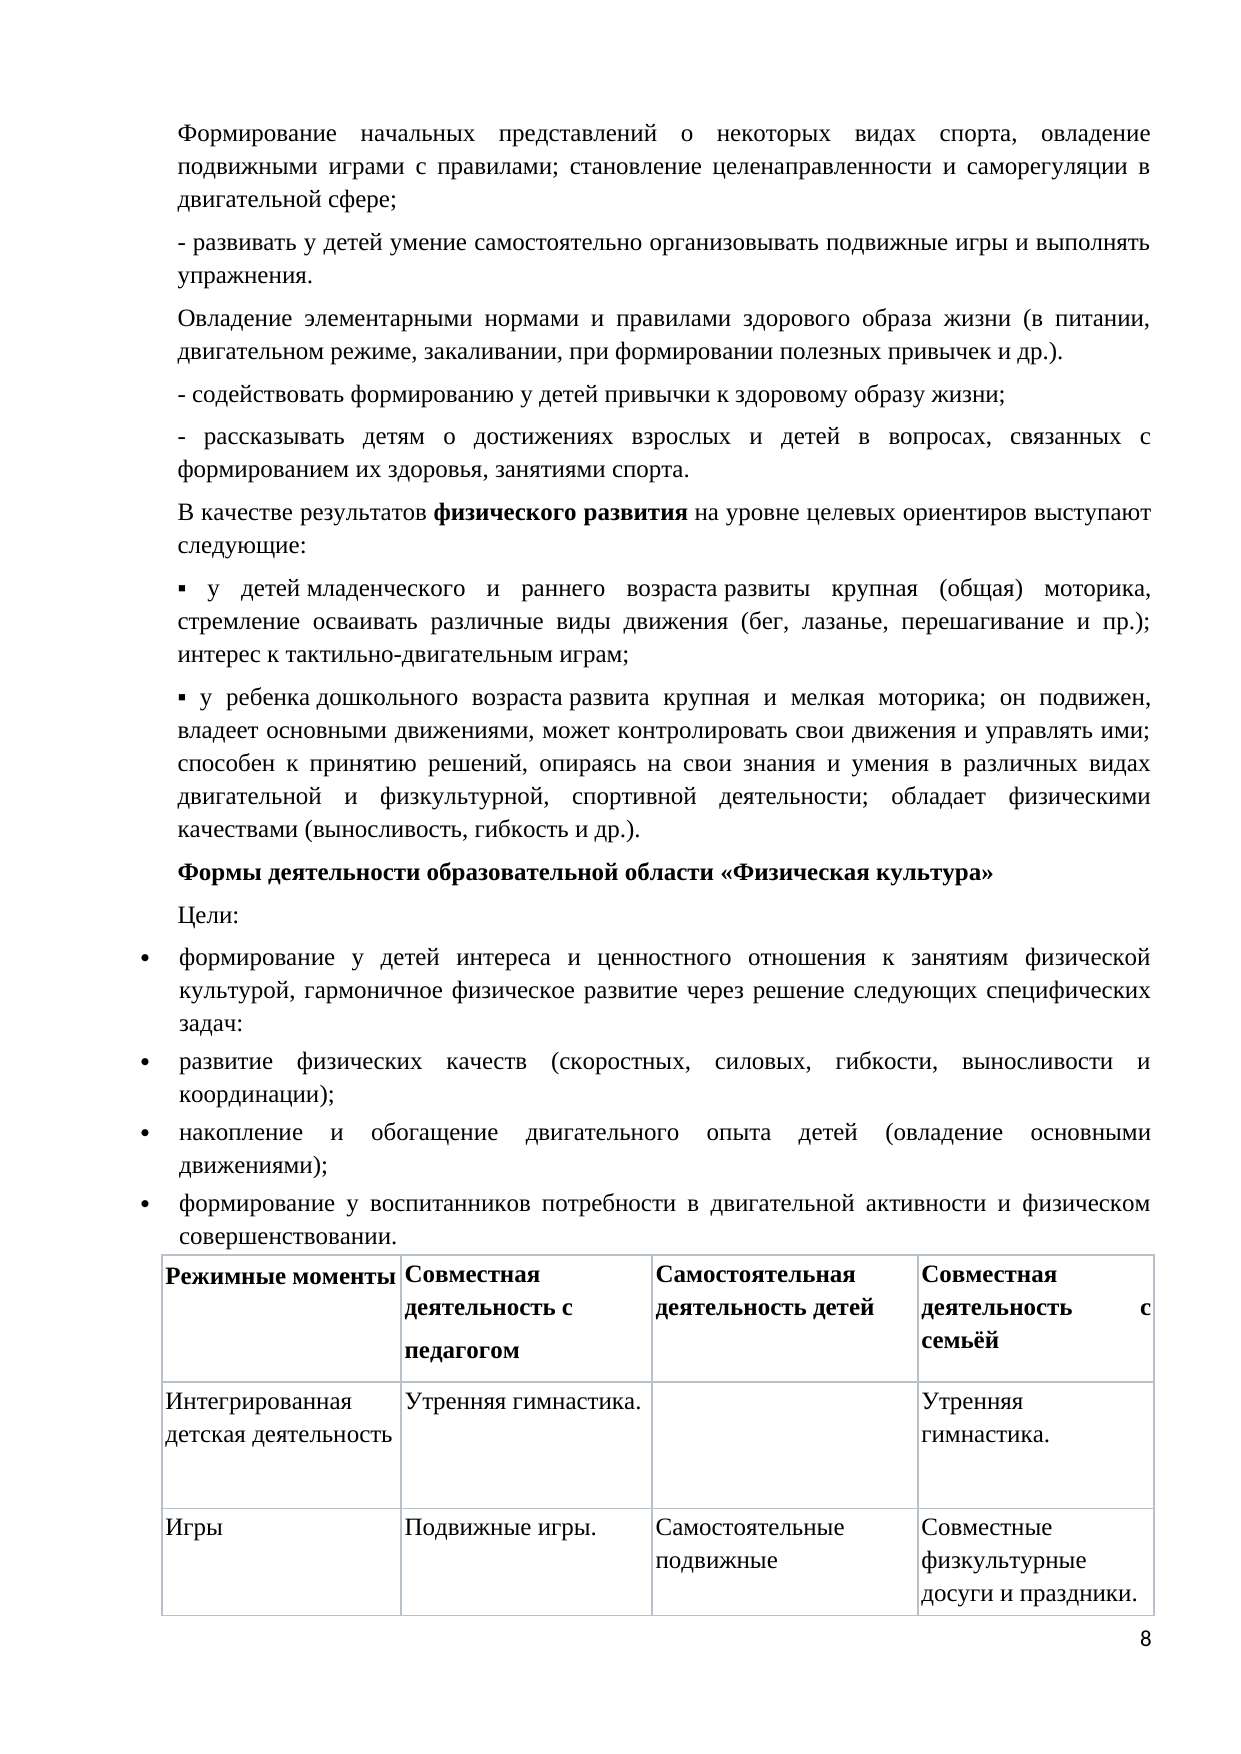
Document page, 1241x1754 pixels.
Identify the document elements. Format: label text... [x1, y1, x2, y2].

text Цели: [177, 900, 1152, 928]
text Овладение элементарными нормами и правилами здорового образа жизни (в питании, двигательном режиме, закаливании, при формировании полезных привычек и др.). [177, 303, 1152, 364]
table_cell Подвижные игры. [402, 1509, 651, 1615]
table_cell Игры [163, 1509, 400, 1615]
table_cell Утренняя гимнастика. [919, 1383, 1153, 1508]
list формирование у детей интереса и ценностного отношения к занятиям физической культурой, гармоничное физическое развитие через решение следующих специфических задач: [141, 942, 1152, 1037]
list формирование у воспитанников потребности в двигательной активности и физическом совершенствовании. [141, 1188, 1152, 1250]
text - содействовать формированию у детей привычки к здоровому образу жизни; [177, 379, 1152, 407]
table_header Режимные моменты [163, 1256, 400, 1381]
text - развивать у детей умение самостоятельно организовывать подвижные игры и выполнять упражнения. [177, 227, 1152, 289]
table_cell Утренняя гимнастика. [402, 1383, 651, 1508]
table_header Самостоятельная деятельность детей [653, 1256, 917, 1381]
table_header Совместная деятельность с педагогом [402, 1256, 651, 1381]
list накопление и обогащение двигательного опыта детей (овладение основными движениями); [141, 1117, 1152, 1179]
text - рассказывать детям о достижениях взрослых и детей в вопросах, связанных с формированием их здоровья, занятиями спорта. [177, 421, 1152, 483]
text ▪ у детей младенческого и раннего возраста развиты крупная (общая) моторика, стремление осваивать различные виды движения (бег, лазанье, перешагивание и пр.); интерес к тактильно-двигательным играм; [177, 573, 1152, 668]
text Формы деятельности образовательной области «Физическая культура» [177, 857, 1152, 886]
list развитие физических качеств (скоростных, силовых, гибкости, выносливости и координации); [141, 1046, 1152, 1108]
text Формирование начальных представлений о некоторых видах спорта, овладение подвижными играми с правилами; становление целенаправленности и саморегуляции в двигательной сфере; [177, 118, 1152, 213]
text ▪ у ребенка дошкольного возраста развита крупная и мелкая моторика; он подвижен, владеет основными движениями, может контролировать свои движения и управлять ими; способен к принятию решений, опираясь на свои знания и умения в различных видах двигательной и физкультурной, спортивной деятельности; обладает физическими качествами (выносливость, гибкость и др.). [177, 682, 1152, 843]
table_cell [653, 1383, 917, 1508]
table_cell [653, 1509, 917, 1615]
table_header Совместная деятельность с семьёй [919, 1256, 1153, 1381]
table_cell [919, 1509, 1153, 1615]
text В качестве результатов физического развития на уровне целевых ориентиров выступают следующие: [177, 497, 1152, 559]
table_cell Интегрированная детская деятельность [163, 1383, 400, 1508]
